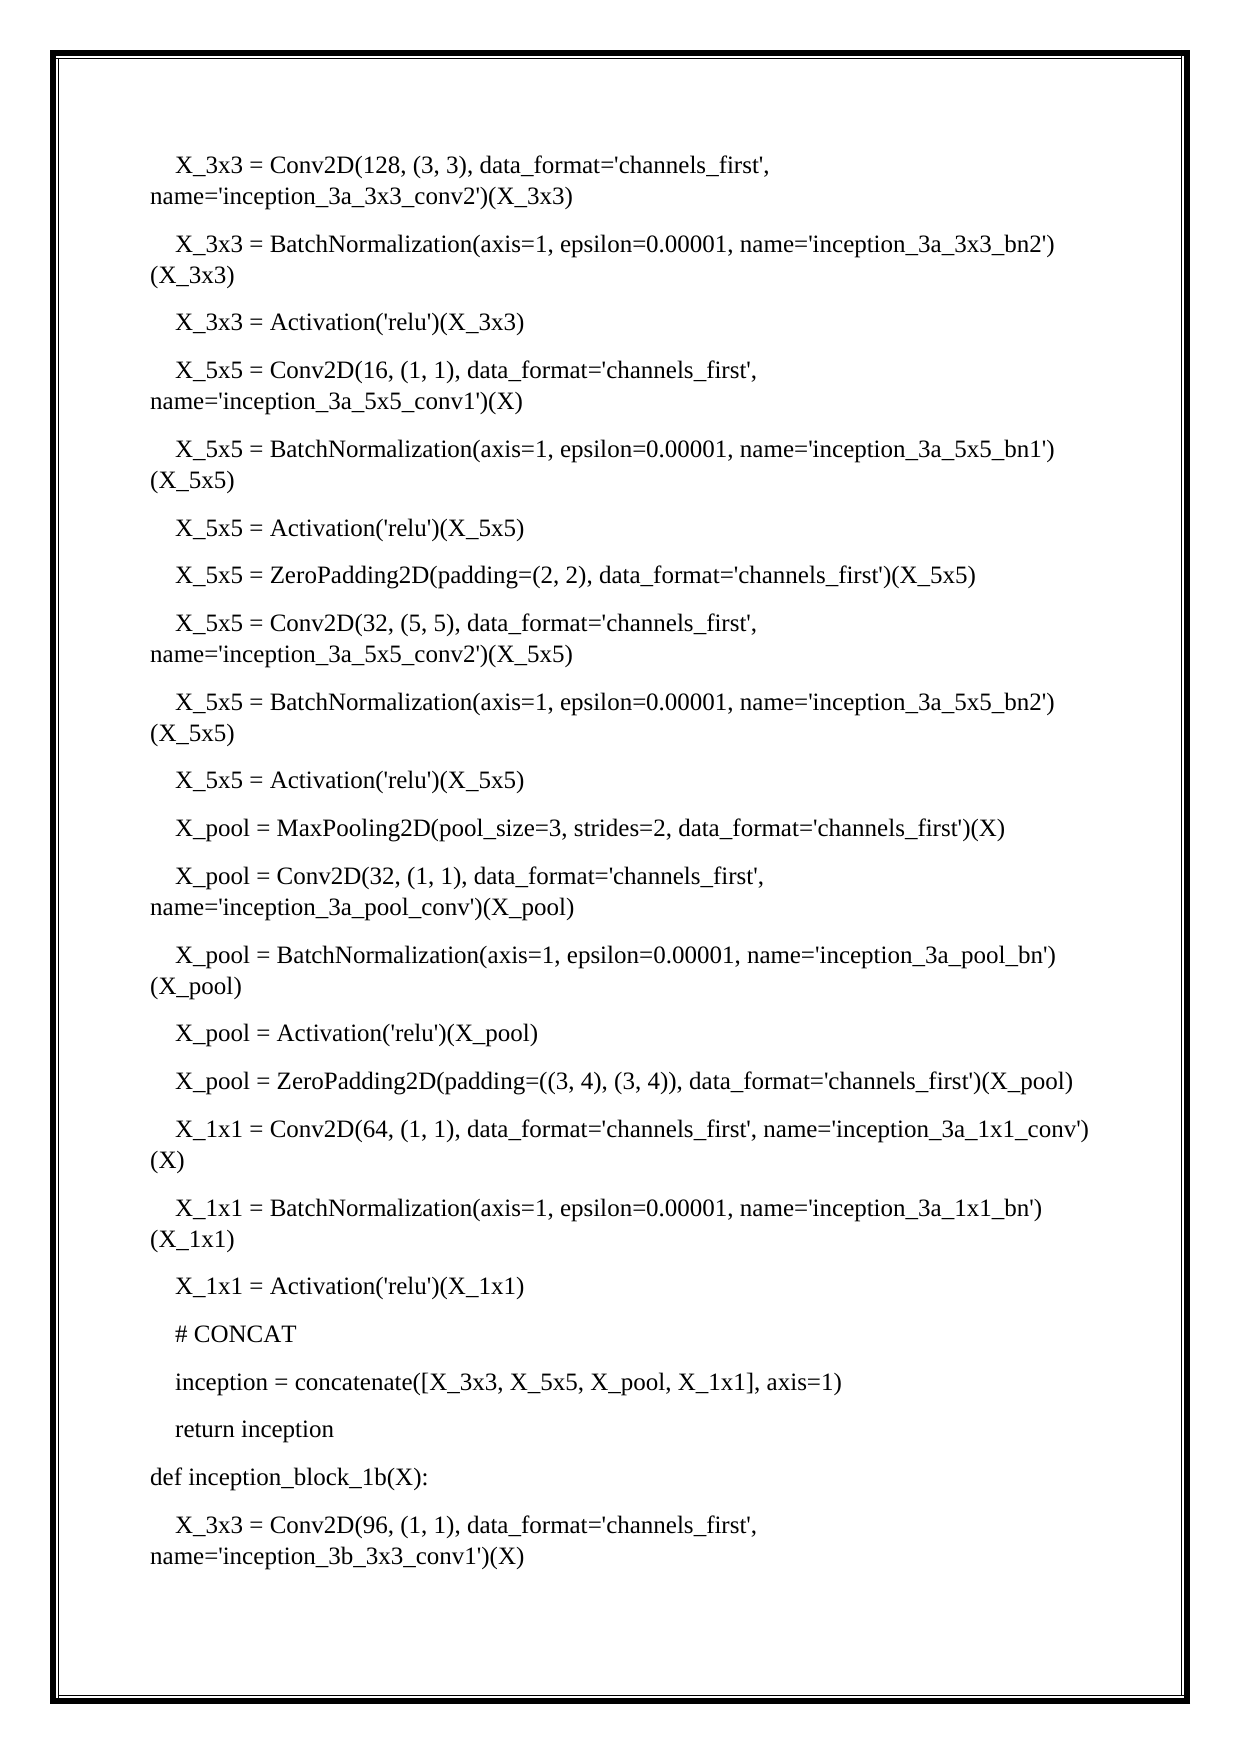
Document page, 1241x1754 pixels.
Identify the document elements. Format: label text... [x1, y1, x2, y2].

text X_5x5 = BatchNormalization(axis=1, epsilon=0.00001, name='inception_3a_5x5_bn1')(X_5x5) [150, 434, 1090, 494]
text X_pool = Conv2D(32, (1, 1), data_format='channels_first', name='inception_3a_pool_conv')(X_pool) [150, 861, 1090, 921]
text # CONCAT [150, 1319, 1090, 1348]
text X_pool = MaxPooling2D(pool_size=3, strides=2, data_format='channels_first')(X) [150, 813, 1090, 842]
text X_5x5 = Activation('relu')(X_5x5) [150, 513, 1090, 541]
text X_pool = ZeroPadding2D(padding=((3, 4), (3, 4)), data_format='channels_first')(X_pool) [150, 1066, 1090, 1095]
text X_1x1 = Conv2D(64, (1, 1), data_format='channels_first', name='inception_3a_1x1_conv')(X) [150, 1114, 1090, 1174]
text X_1x1 = BatchNormalization(axis=1, epsilon=0.00001, name='inception_3a_1x1_bn')(X_1x1) [150, 1193, 1090, 1252]
text X_5x5 = ZeroPadding2D(padding=(2, 2), data_format='channels_first')(X_5x5) [150, 560, 1090, 589]
text X_3x3 = Activation('relu')(X_3x3) [150, 307, 1090, 336]
text X_3x3 = Conv2D(128, (3, 3), data_format='channels_first', name='inception_3a_3x3_conv2')(X_3x3) [150, 150, 1090, 210]
text X_5x5 = Conv2D(32, (5, 5), data_format='channels_first', name='inception_3a_5x5_conv2')(X_5x5) [150, 608, 1090, 668]
text X_1x1 = Activation('relu')(X_1x1) [150, 1271, 1090, 1300]
text X_3x3 = Conv2D(96, (1, 1), data_format='channels_first', name='inception_3b_3x3_conv1')(X) [150, 1510, 1090, 1570]
text def inception_block_1b(X): [150, 1462, 1090, 1491]
text X_pool = Activation('relu')(X_pool) [150, 1018, 1090, 1047]
text X_5x5 = Activation('relu')(X_5x5) [150, 766, 1090, 794]
text X_3x3 = BatchNormalization(axis=1, epsilon=0.00001, name='inception_3a_3x3_bn2')(X_3x3) [150, 229, 1090, 288]
text X_5x5 = Conv2D(16, (1, 1), data_format='channels_first', name='inception_3a_5x5_conv1')(X) [150, 355, 1090, 415]
text return inception [150, 1414, 1090, 1443]
text X_5x5 = BatchNormalization(axis=1, epsilon=0.00001, name='inception_3a_5x5_bn2')(X_5x5) [150, 687, 1090, 747]
text X_pool = BatchNormalization(axis=1, epsilon=0.00001, name='inception_3a_pool_bn')(X_pool) [150, 940, 1090, 999]
text inception = concatenate([X_3x3, X_5x5, X_pool, X_1x1], axis=1) [150, 1367, 1090, 1396]
